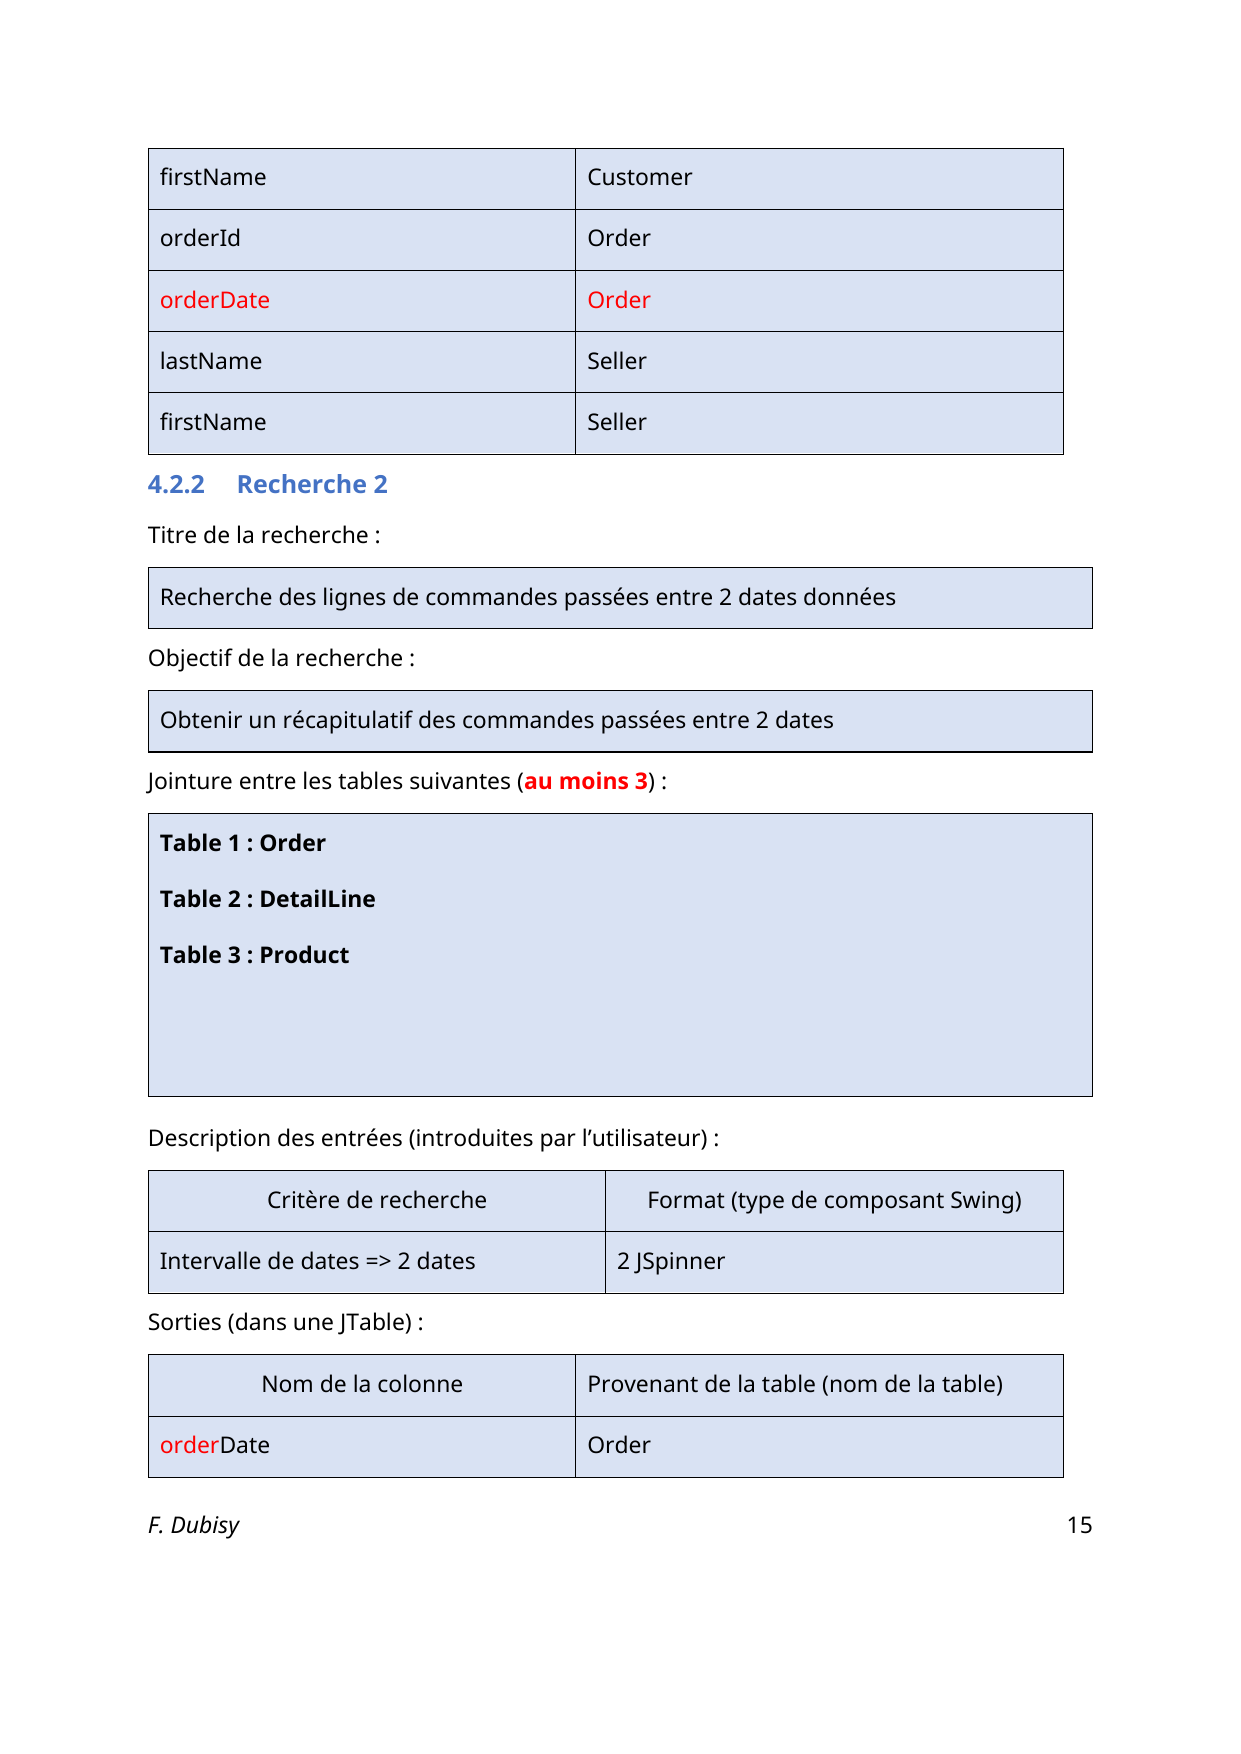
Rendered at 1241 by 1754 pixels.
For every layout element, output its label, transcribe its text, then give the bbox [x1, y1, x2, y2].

text Jointure entre les tables suivantes (au moins 3) : [148, 765, 1092, 796]
table_header Critère de recherche [149, 1171, 605, 1231]
table_header Nom de la colonne [149, 1355, 575, 1416]
table_cell orderDate [149, 1417, 575, 1477]
table_cell firstName [149, 393, 575, 453]
text Description des entrées (introduites par l’utilisateur) : [148, 1122, 1092, 1153]
table_cell orderDate [149, 271, 575, 331]
table_header Obtenir un récapitulatif des commandes passées entre 2 dates [149, 691, 1092, 751]
table_cell Seller [576, 332, 1063, 392]
table_header Format (type de composant Swing) [606, 1171, 1063, 1231]
table_cell Seller [576, 393, 1063, 453]
table_cell Order [576, 271, 1063, 331]
table_header Provenant de la table (nom de la table) [576, 1355, 1063, 1416]
table_cell Order [576, 1417, 1063, 1477]
subtitle Recherche 2 [148, 467, 1092, 501]
table_header Table 1 : Order Table 2 : DetailLine Table 3 : Product [149, 814, 1092, 1096]
table_cell lastName [149, 332, 575, 392]
table_cell Customer [576, 149, 1063, 209]
text Sorties (dans une JTable) : [148, 1306, 1092, 1337]
table_header Recherche des lignes de commandes passées entre 2 dates données [149, 568, 1092, 628]
text Titre de la recherche : [148, 519, 1092, 550]
text Objectif de la recherche : [148, 642, 1092, 673]
table_cell firstName [149, 149, 575, 209]
table_cell 2 JSpinner [606, 1232, 1063, 1292]
table_cell orderId [149, 210, 575, 270]
table_cell Intervalle de dates => 2 dates [149, 1232, 605, 1292]
table_cell Order [576, 210, 1063, 270]
